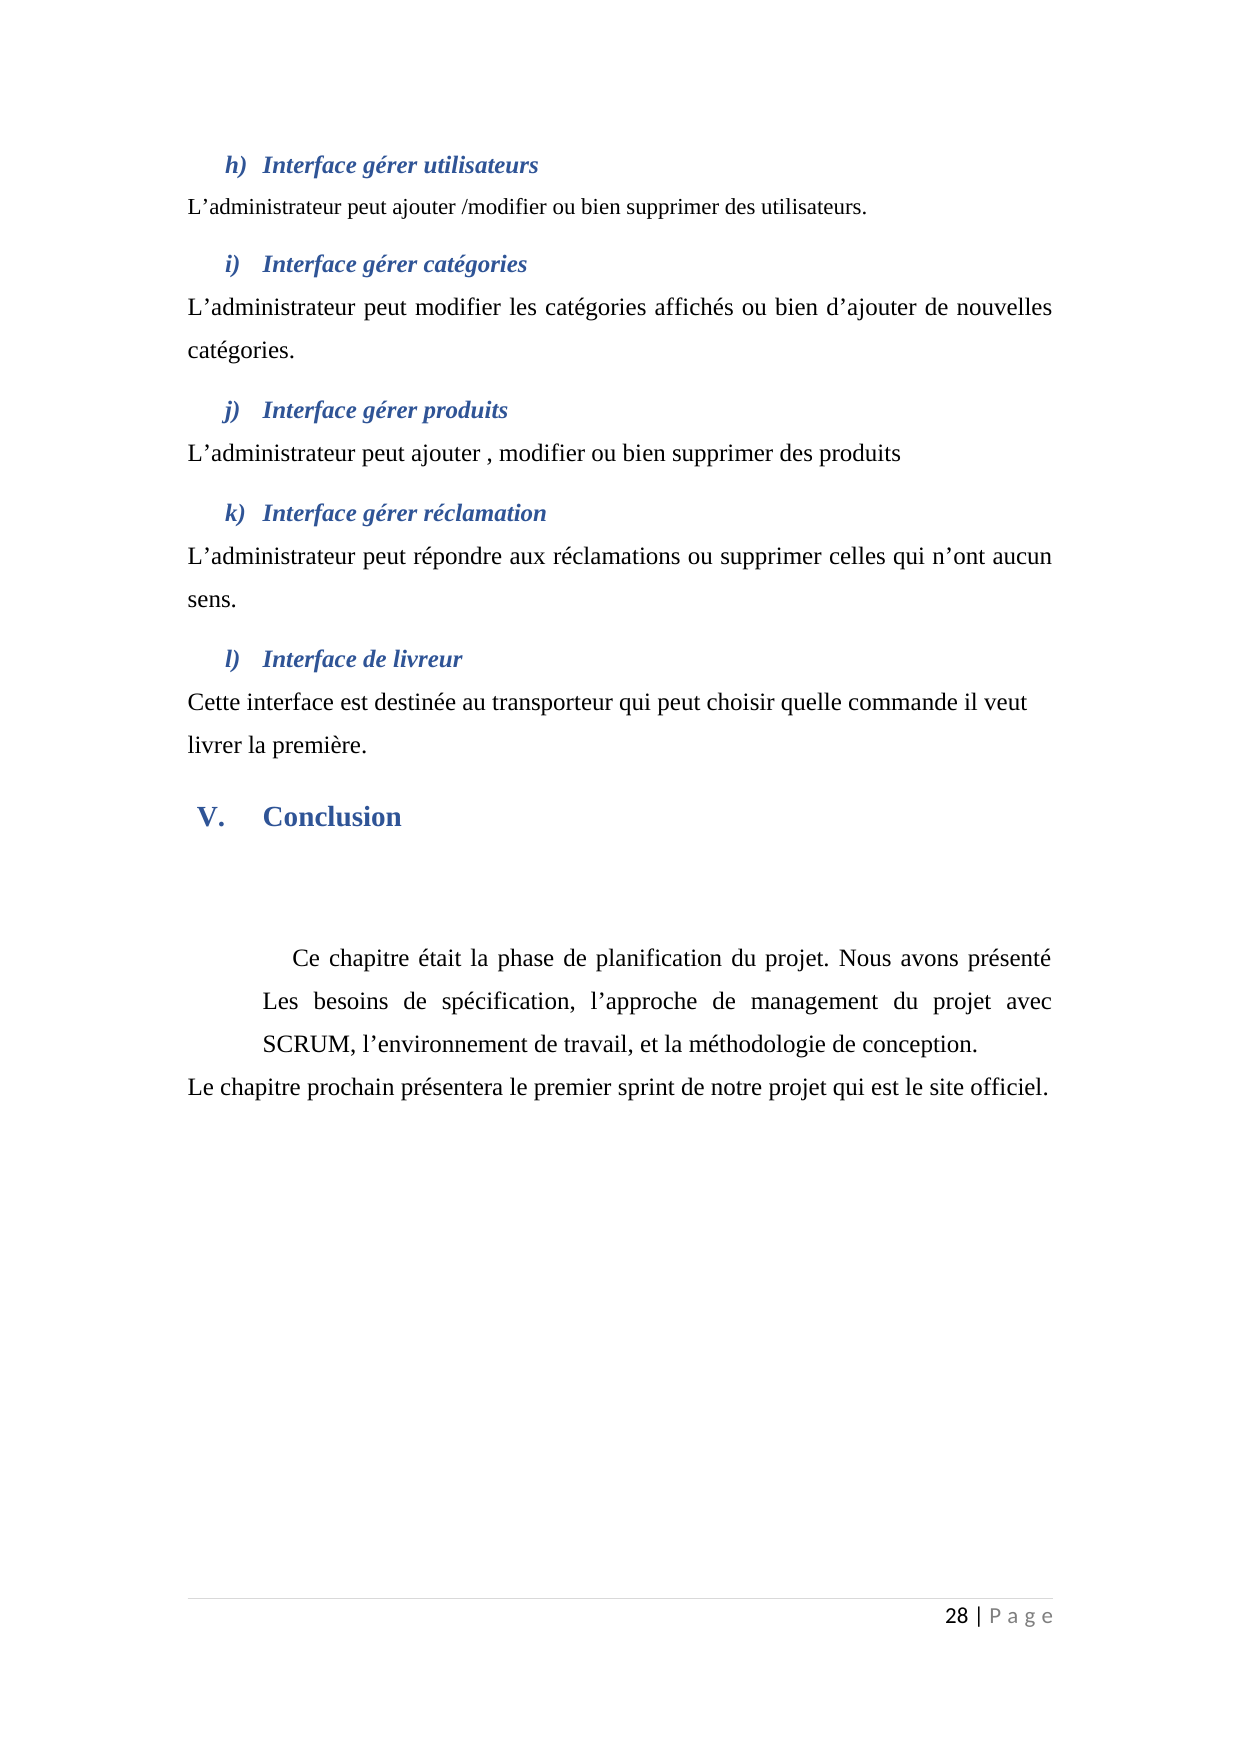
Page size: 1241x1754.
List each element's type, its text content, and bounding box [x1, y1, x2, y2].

text Cette interface est destinée au transporteur qui peut choisir quelle commande il veut livrer la première. [187, 687, 1053, 759]
text L’administrateur peut ajouter , modifier ou bien supprimer des produits [187, 438, 1053, 467]
text L’administrateur peut modifier les catégories affichés ou bien d’ajouter de nouvelles catégories. [187, 292, 1053, 364]
subtitle Interface gérer produits [225, 395, 1053, 424]
subtitle Interface gérer catégories [225, 249, 1053, 278]
subtitle Interface gérer réclamation [225, 498, 1053, 527]
text L’administrateur peut répondre aux réclamations ou supprimer celles qui n’ont aucun sens. [187, 541, 1053, 613]
text Le chapitre prochain présentera le premier sprint de notre projet qui est le site officiel. [187, 1072, 1053, 1101]
subtitle Interface de livreur [225, 644, 1053, 673]
subtitle Conclusion [225, 799, 1053, 832]
text Ce chapitre était la phase de planification du projet. Nous avons présenté Les besoins de spécification, l’approche de management du projet avec SCRUM, l’environnement de travail, et la méthodologie de conception. [262, 943, 1053, 1058]
text L’administrateur peut ajouter /modifier ou bien supprimer des utilisateurs. [187, 193, 1053, 219]
subtitle Interface gérer utilisateurs [225, 150, 1053, 179]
